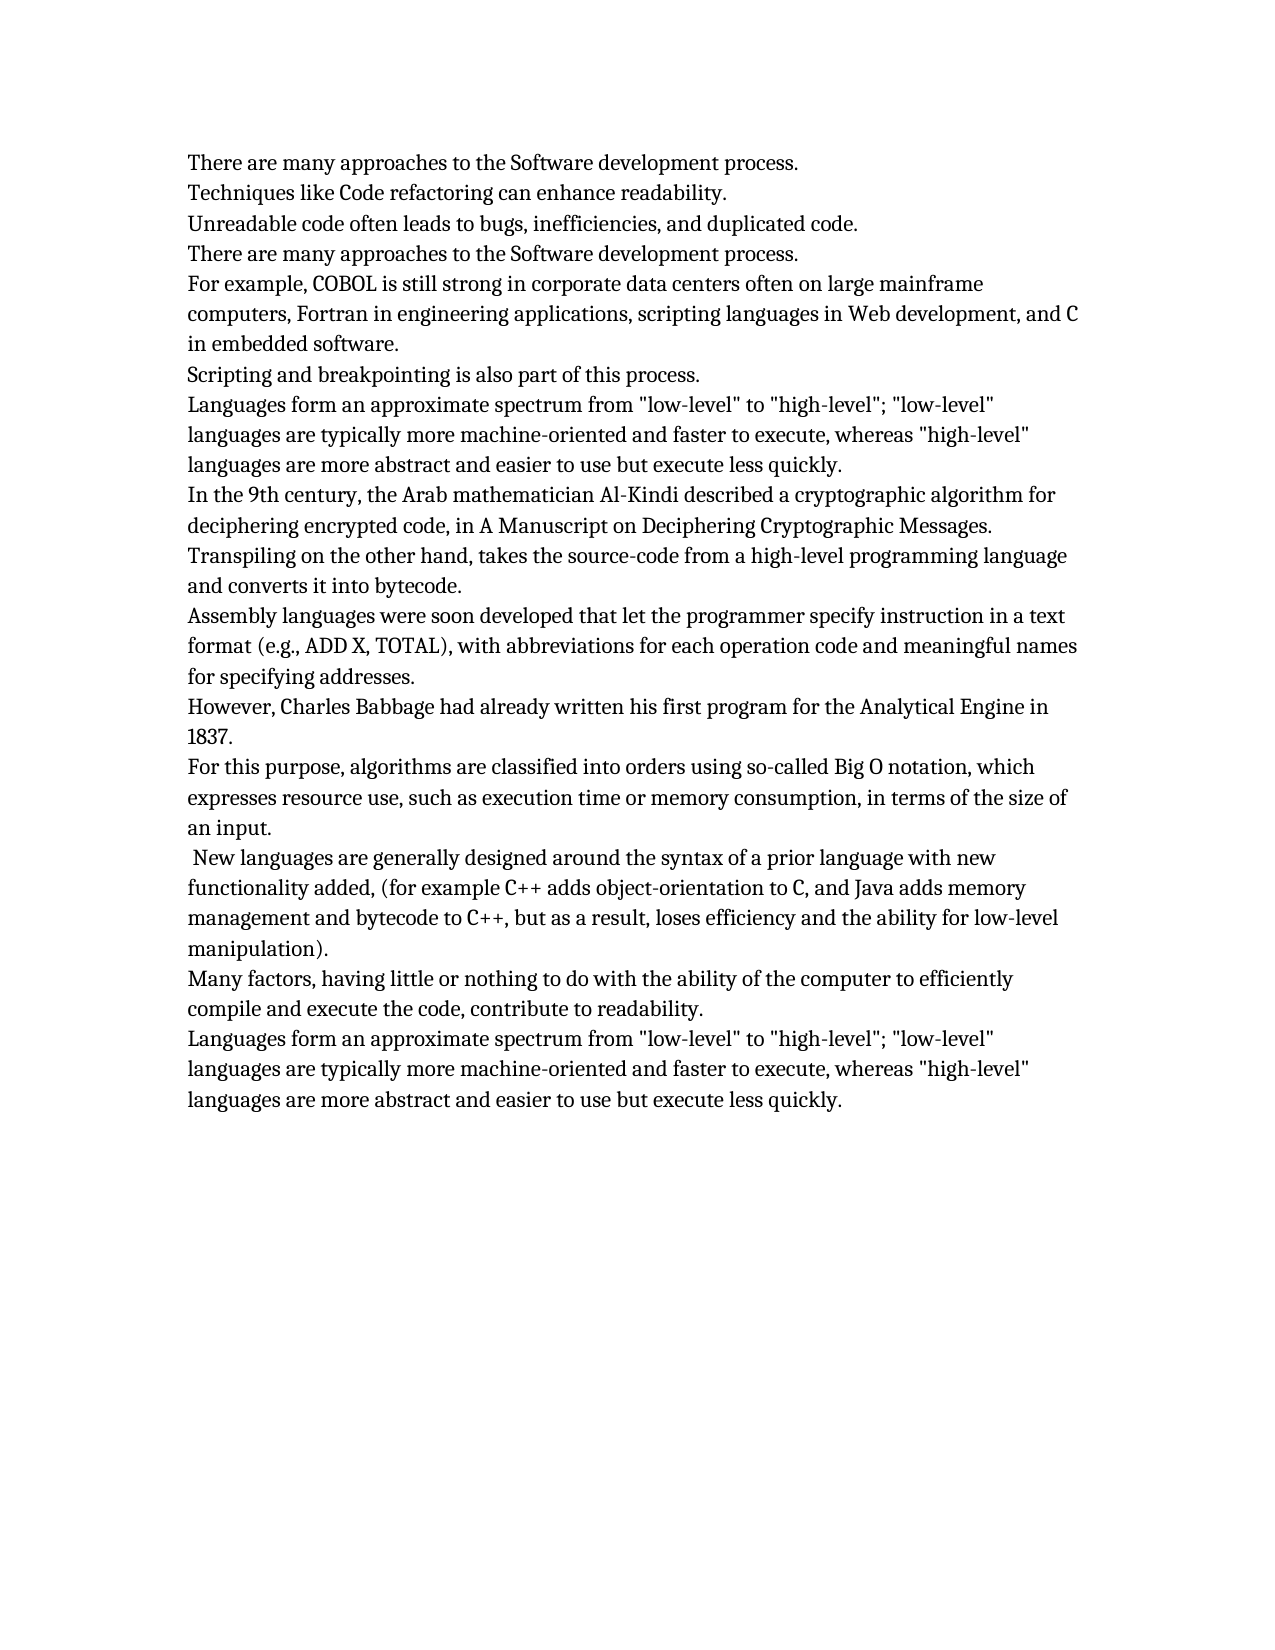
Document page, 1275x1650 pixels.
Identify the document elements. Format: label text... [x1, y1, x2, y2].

text There are many approaches to the Software development process. Techniques like Code refactoring can enhance readability. Unreadable code often leads to bugs, inefficiencies, and duplicated code. There are many approaches to the Software development process. For example, COBOL is still strong in corporate data centers often on large mainframe computers, Fortran in engineering applications, scripting languages in Web development, and C in embedded software. Scripting and breakpointing is also part of this process. Languages form an approximate spectrum from "low-level" to "high-level"; "low-level" languages are typically more machine-oriented and faster to execute, whereas "high-level" languages are more abstract and easier to use but execute less quickly. In the 9th century, the Arab mathematician Al-Kindi described a cryptographic algorithm for deciphering encrypted code, in A Manuscript on Deciphering Cryptographic Messages. Transpiling on the other hand, takes the source-code from a high-level programming language and converts it into bytecode. Assembly languages were soon developed that let the programmer specify instruction in a text format (e.g., ADD X, TOTAL), with abbreviations for each operation code and meaningful names for specifying addresses. However, Charles Babbage had already written his first program for the Analytical Engine in 1837. For this purpose, algorithms are classified into orders using so-called Big O notation, which expresses resource use, such as execution time or memory consumption, in terms of the size of an input. New languages are generally designed around the syntax of a prior language with new functionality added, (for example C++ adds object-orientation to C, and Java adds memory management and bytecode to C++, but as a result, loses efficiency and the ability for low-level manipulation). Many factors, having little or nothing to do with the ability of the computer to efficiently compile and execute the code, contribute to readability. Languages form an approximate spectrum from "low-level" to "high-level"; "low-level" languages are typically more machine-oriented and faster to execute, whereas "high-level" languages are more abstract and easier to use but execute less quickly. [187, 150, 1087, 1113]
